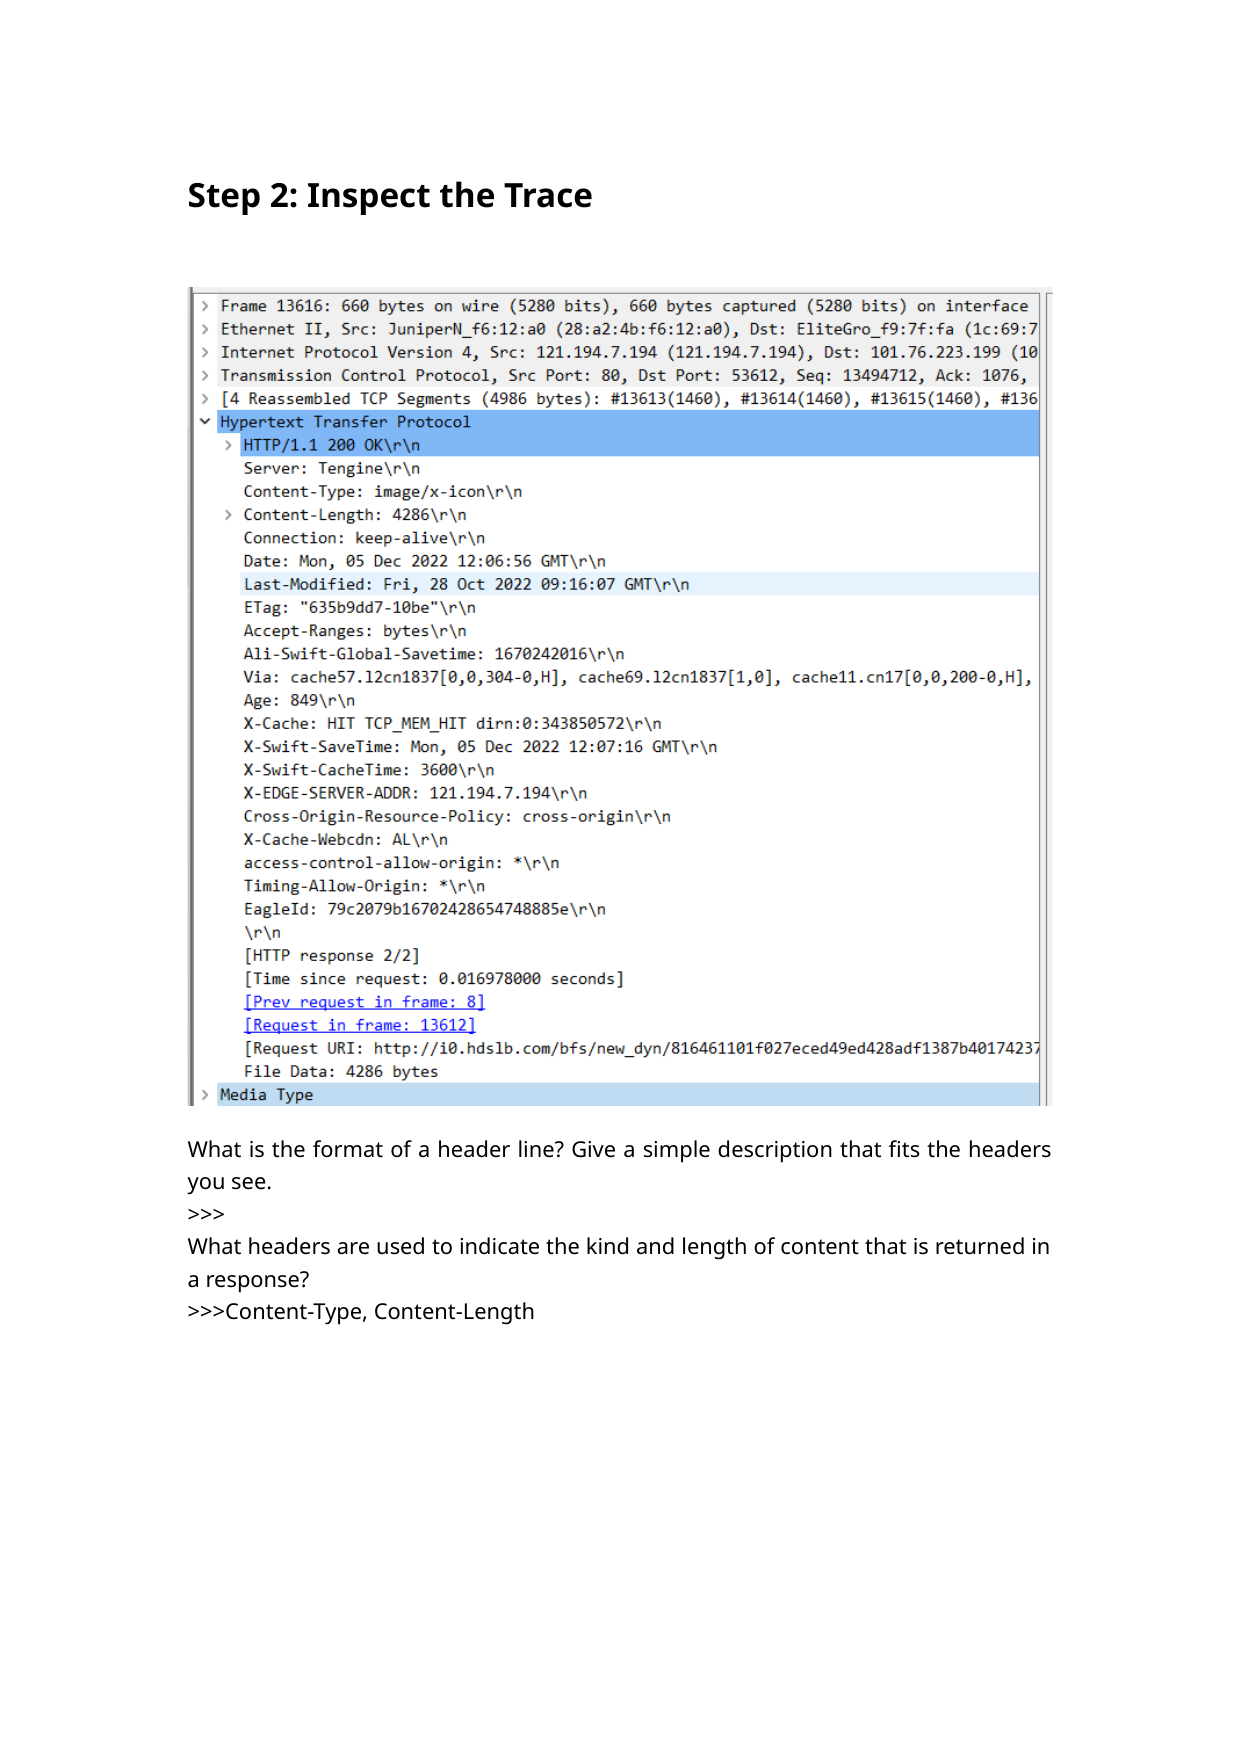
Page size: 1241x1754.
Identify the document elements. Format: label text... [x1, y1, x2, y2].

subtitle Step 2: Inspect the Trace [187, 162, 1053, 227]
text What is the format of a header line? Give a simple description that fits the headers you see. [187, 1132, 1053, 1197]
text >>>Content-Type, Content-Length [187, 1295, 1053, 1327]
picture [187, 287, 1053, 1106]
text What headers are used to indicate the kind and length of content that is returned in a response? [187, 1230, 1053, 1295]
text >>> [187, 1197, 1053, 1230]
